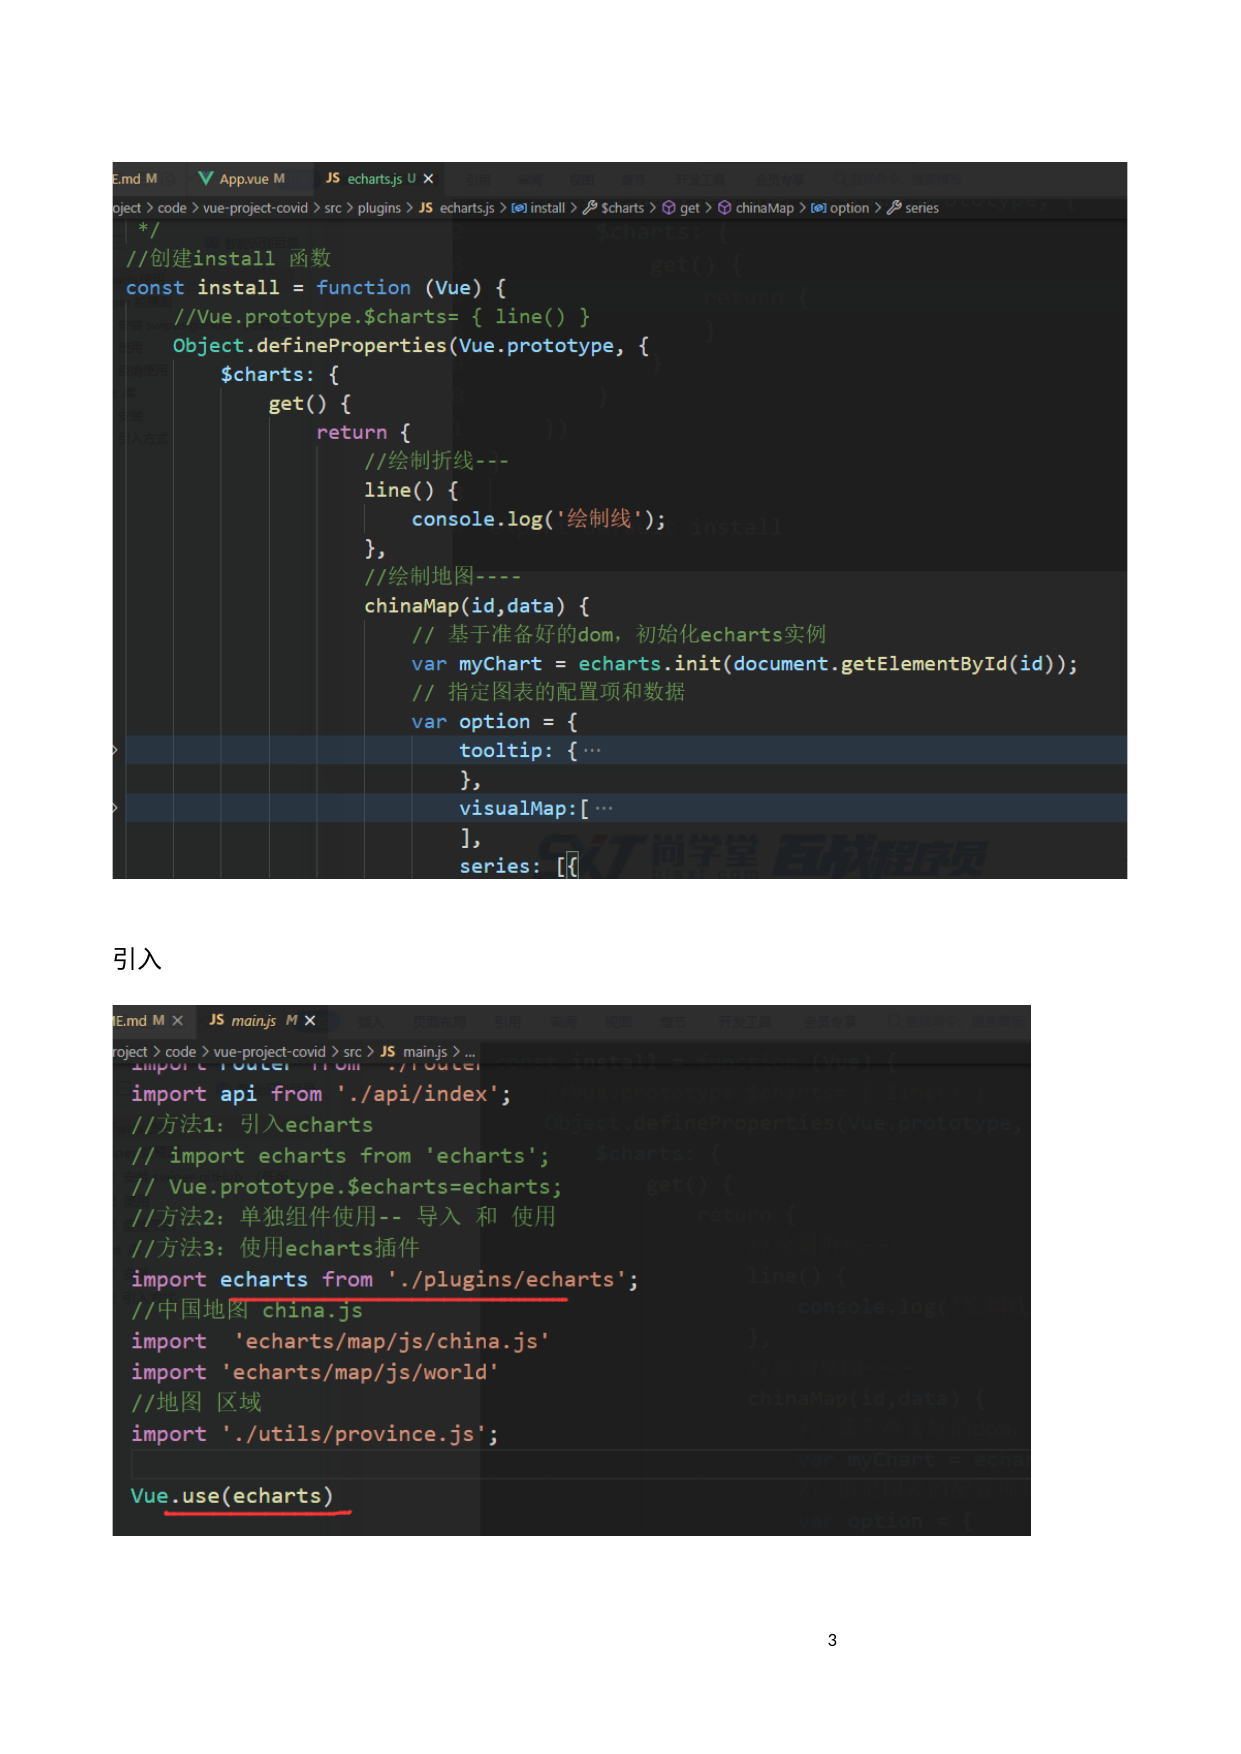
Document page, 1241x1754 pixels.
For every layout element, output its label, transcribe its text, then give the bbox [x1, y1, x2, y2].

picture [112, 1005, 1031, 1536]
list 引入 [112, 925, 1128, 990]
picture [112, 162, 1128, 879]
